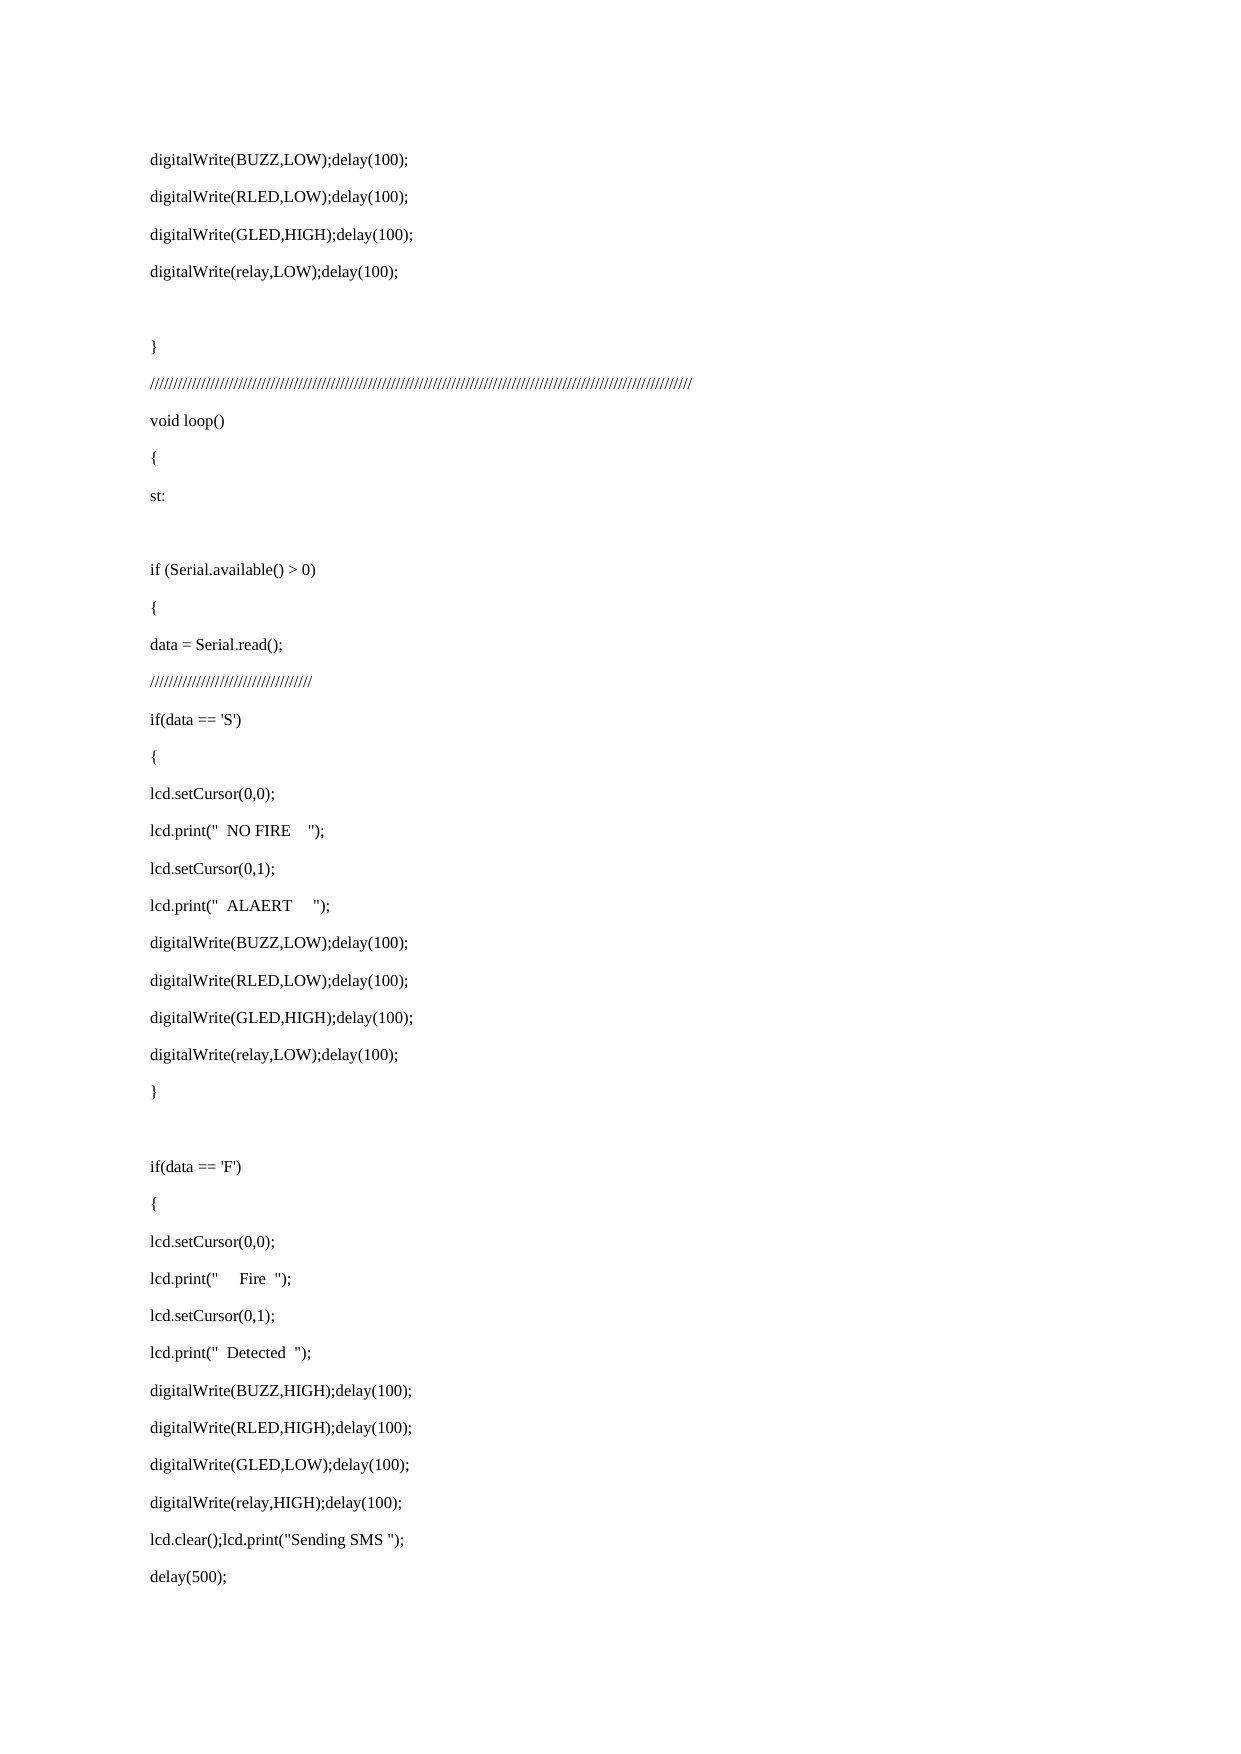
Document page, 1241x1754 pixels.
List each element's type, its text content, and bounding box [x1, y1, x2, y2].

text void loop() [150, 411, 1090, 430]
text lcd.clear();lcd.print("Sending SMS "); [150, 1530, 1090, 1549]
text if(data == 'F') [150, 1157, 1090, 1176]
text ///////////////////////////////////////////////////////////////////////////////////////////////////////////////////// [150, 374, 1090, 393]
text /////////////////////////////////// [150, 672, 1090, 691]
text lcd.print(" Detected "); [150, 1343, 1090, 1362]
text { [150, 1194, 1090, 1213]
text digitalWrite(GLED,HIGH);delay(100); [150, 224, 1090, 244]
text data = Serial.read(); [150, 635, 1090, 654]
text lcd.setCursor(0,0); [150, 784, 1090, 803]
text lcd.print(" Fire "); [150, 1269, 1090, 1288]
text } [150, 1082, 1090, 1101]
text lcd.print(" ALAERT "); [150, 896, 1090, 915]
text digitalWrite(RLED,LOW);delay(100); [150, 187, 1090, 206]
text lcd.setCursor(0,1); [150, 858, 1090, 878]
text } [150, 336, 1090, 356]
text digitalWrite(GLED,LOW);delay(100); [150, 1455, 1090, 1474]
text lcd.print(" NO FIRE "); [150, 821, 1090, 840]
text lcd.setCursor(0,0); [150, 1231, 1090, 1251]
text digitalWrite(RLED,LOW);delay(100); [150, 970, 1090, 989]
text { [150, 448, 1090, 467]
text st: [150, 486, 1090, 505]
text digitalWrite(GLED,HIGH);delay(100); [150, 1008, 1090, 1027]
text digitalWrite(BUZZ,LOW);delay(100); [150, 150, 1090, 169]
text { [150, 597, 1090, 617]
text if(data == 'S') [150, 709, 1090, 728]
text digitalWrite(relay,LOW);delay(100); [150, 262, 1090, 281]
text digitalWrite(relay,HIGH);delay(100); [150, 1492, 1090, 1512]
text if (Serial.available() > 0) [150, 560, 1090, 579]
text digitalWrite(BUZZ,LOW);delay(100); [150, 933, 1090, 952]
text { [150, 747, 1090, 766]
text delay(500); [150, 1567, 1090, 1586]
text digitalWrite(RLED,HIGH);delay(100); [150, 1418, 1090, 1437]
text lcd.setCursor(0,1); [150, 1306, 1090, 1325]
text digitalWrite(relay,LOW);delay(100); [150, 1045, 1090, 1064]
text digitalWrite(BUZZ,HIGH);delay(100); [150, 1381, 1090, 1400]
